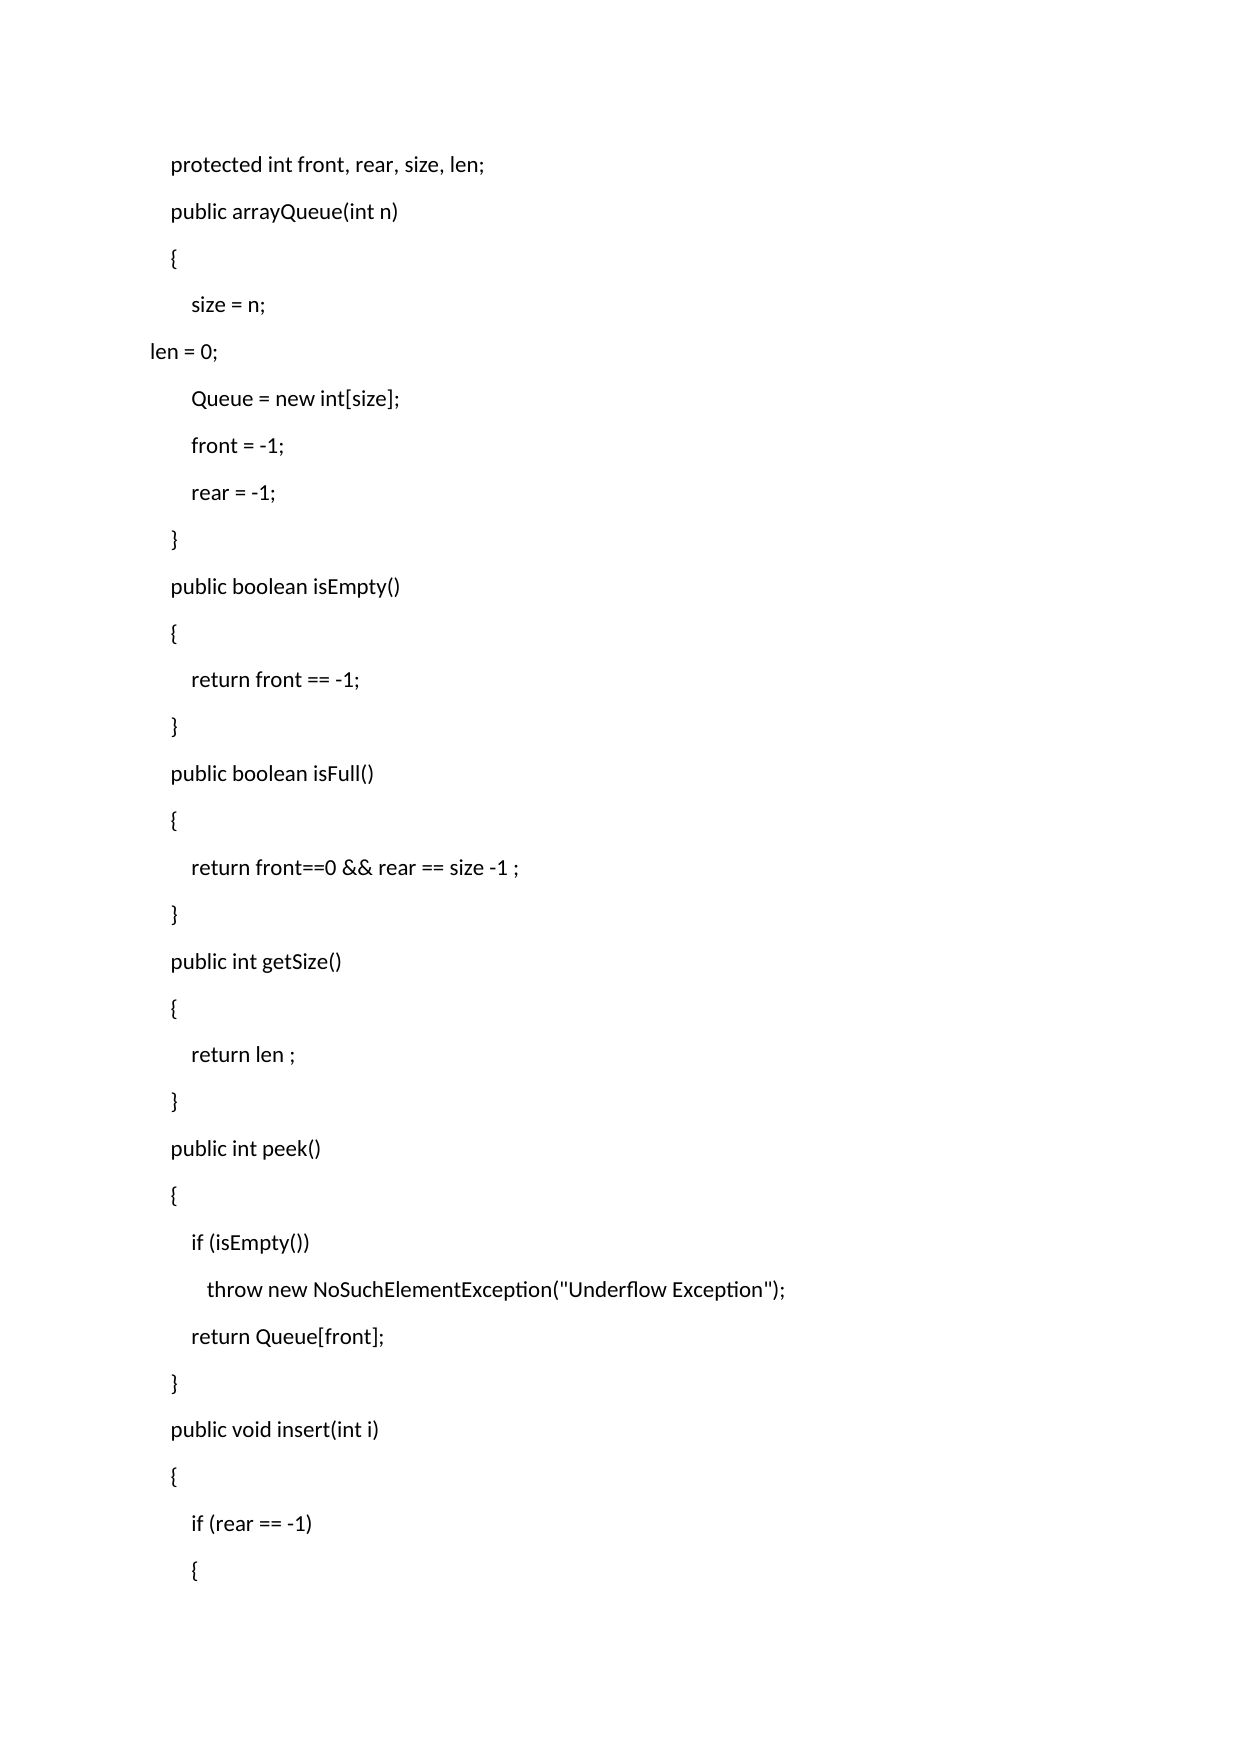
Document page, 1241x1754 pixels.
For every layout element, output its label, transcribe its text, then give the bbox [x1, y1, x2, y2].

text } [150, 525, 1090, 553]
text } [150, 1087, 1090, 1116]
text public void insert(int i) [150, 1416, 1090, 1444]
text { [150, 1462, 1090, 1491]
text } [150, 712, 1090, 741]
text { [150, 806, 1090, 834]
text return front==0 && rear == size -1 ; [150, 853, 1090, 881]
text public arrayQueue(int n) [150, 197, 1090, 225]
text { [150, 619, 1090, 647]
text public boolean isEmpty() [150, 572, 1090, 600]
text } [150, 1369, 1090, 1397]
text throw new NoSuchElementException("Underflow Exception"); [150, 1275, 1090, 1303]
text public boolean isFull() [150, 759, 1090, 787]
text return len ; [150, 1041, 1090, 1069]
text rear = -1; [150, 478, 1090, 506]
text Queue = new int[size]; [150, 384, 1090, 412]
text len = 0; [150, 337, 1090, 366]
text } [150, 900, 1090, 928]
text size = n; [150, 291, 1090, 319]
text public int peek() [150, 1134, 1090, 1162]
text if (isEmpty()) [150, 1228, 1090, 1256]
text public int getSize() [150, 947, 1090, 975]
text { [150, 1181, 1090, 1209]
text return front == -1; [150, 666, 1090, 694]
text protected int front, rear, size, len; [150, 150, 1090, 178]
text { [150, 244, 1090, 272]
text { [150, 1556, 1090, 1584]
text { [150, 994, 1090, 1022]
text front = -1; [150, 431, 1090, 459]
text return Queue[front]; [150, 1322, 1090, 1350]
text if (rear == -1) [150, 1509, 1090, 1537]
